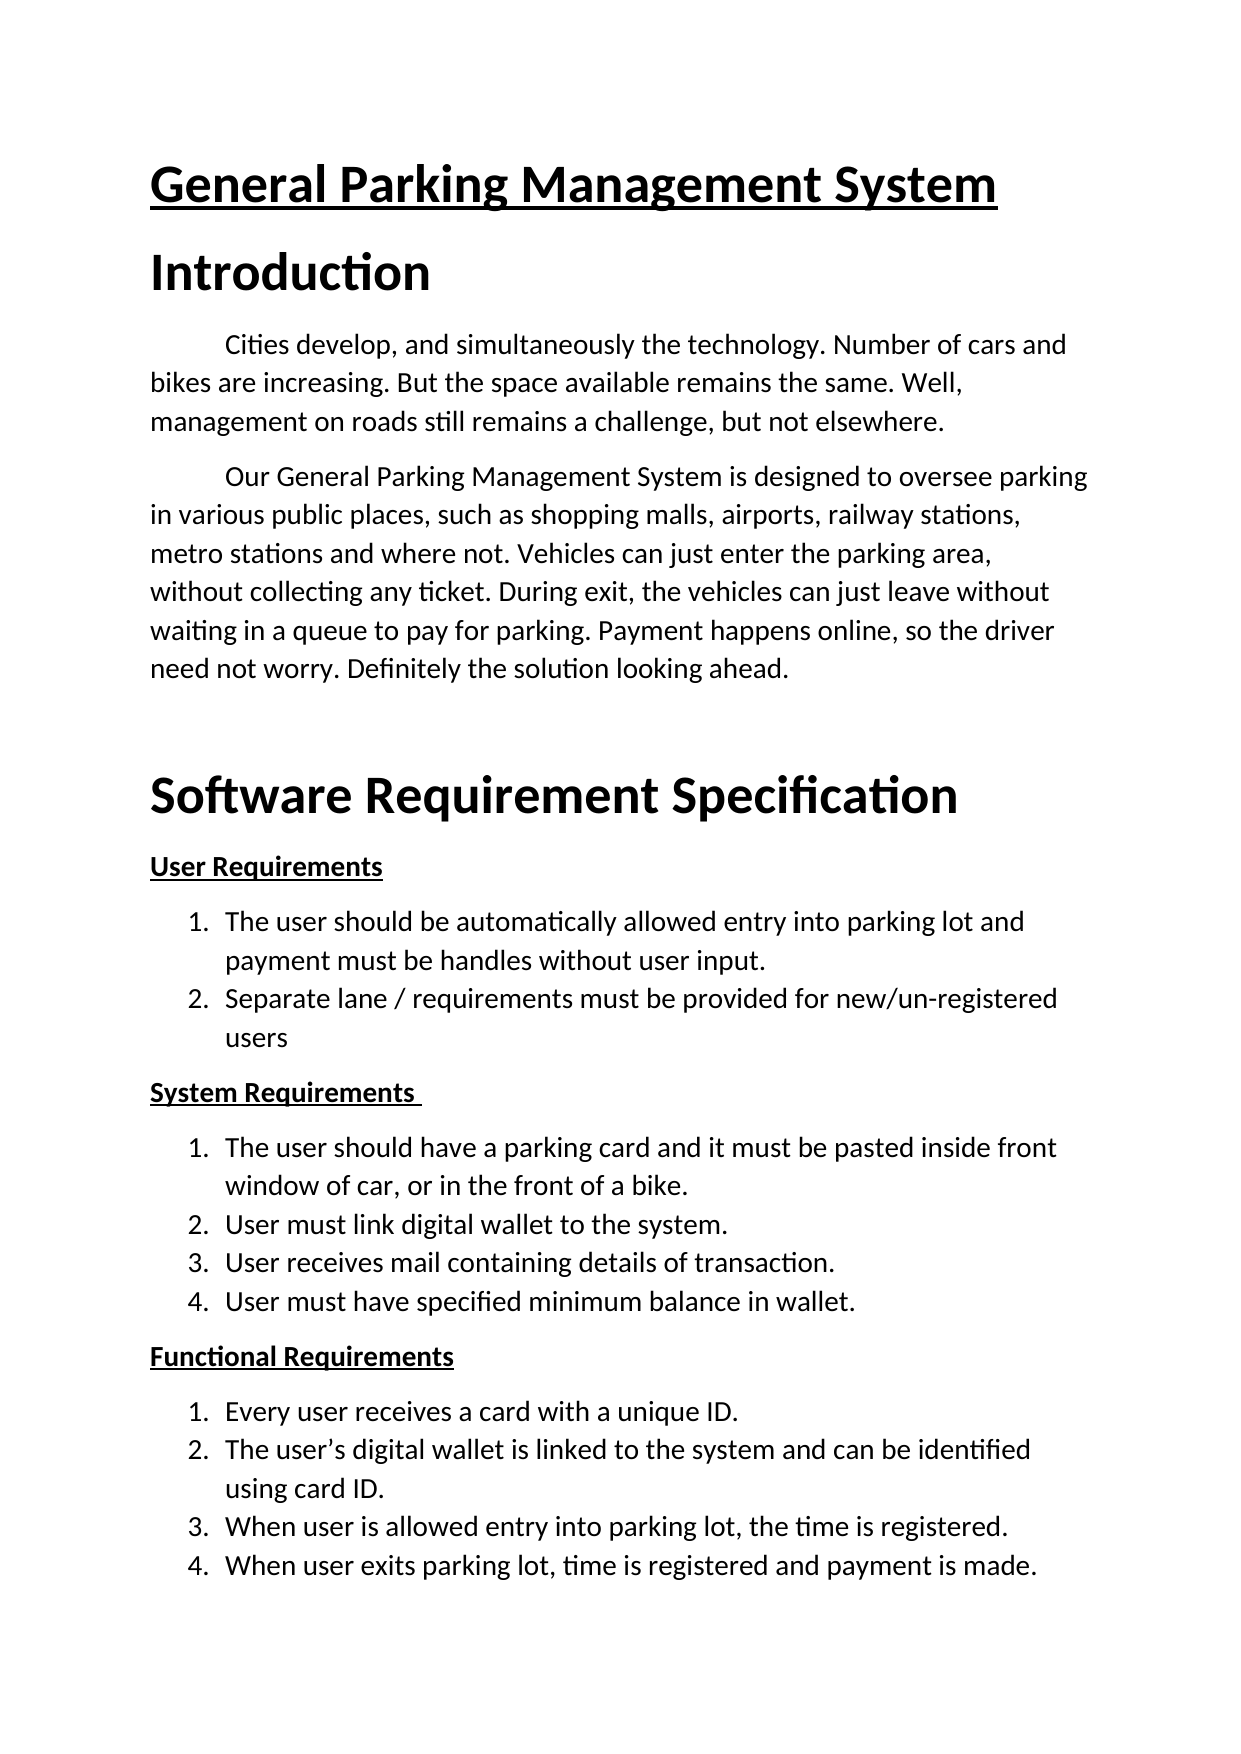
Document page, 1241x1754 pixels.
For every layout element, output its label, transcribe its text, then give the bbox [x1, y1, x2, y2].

list User receives mail containing details of transaction. [187, 1244, 1090, 1280]
text System Requirements [150, 1074, 1090, 1109]
list The user’s digital wallet is linked to the system and can be identified using card ID. [187, 1431, 1090, 1506]
text Cities develop, and simultaneously the technology. Number of cars and bikes are increasing. But the space available remains the same. Well, management on roads still remains a challenge, but not elsewhere. [150, 326, 1090, 438]
text General Parking Management System [150, 150, 1090, 216]
list User must link digital wallet to the system. [187, 1206, 1090, 1242]
text Introduction [150, 238, 1090, 304]
list Every user receives a card with a unique ID. [187, 1393, 1090, 1429]
text User Requirements [150, 848, 1090, 884]
list The user should be automatically allowed entry into parking lot and payment must be handles without user input. [187, 903, 1090, 978]
list When user is allowed entry into parking lot, the time is registered. [187, 1508, 1090, 1544]
list User must have specified minimum balance in wallet. [187, 1283, 1090, 1318]
text Our General Parking Management System is designed to oversee parking in various public places, such as shopping malls, airports, railway stations, metro stations and where not. Vehicles can just enter the parking area, without collecting any ticket. During exit, the vehicles can just leave without waiting in a queue to pay for parking. Payment happens online, so the driver need not worry. Definitely the solution looking ahead. [150, 458, 1090, 686]
text Software Requirement Specification [150, 760, 1090, 827]
list Separate lane / requirements must be provided for new/un-registered users [187, 980, 1090, 1054]
list The user should have a parking card and it must be pasted inside front window of car, or in the front of a bike. [187, 1129, 1090, 1203]
list When user exits parking lot, time is registered and payment is made. [187, 1547, 1090, 1582]
text Functional Requirements [150, 1338, 1090, 1373]
